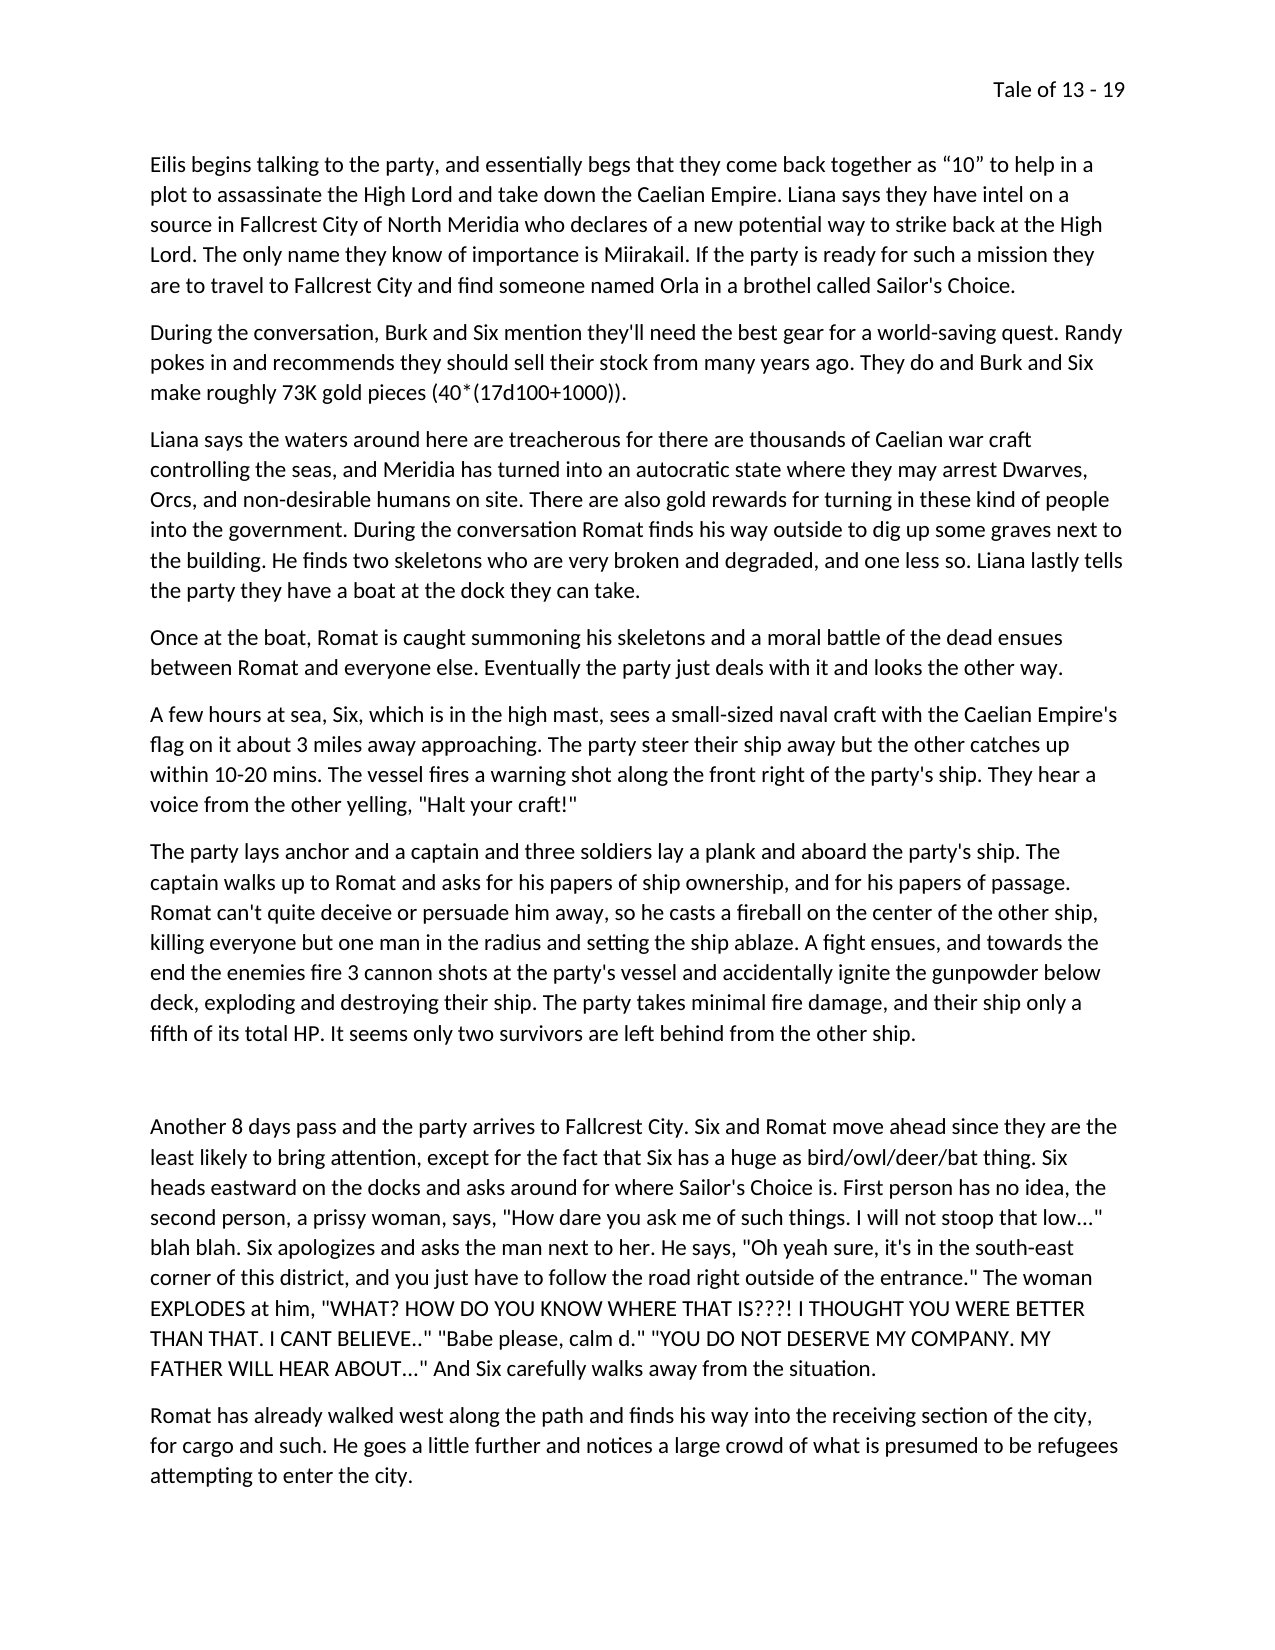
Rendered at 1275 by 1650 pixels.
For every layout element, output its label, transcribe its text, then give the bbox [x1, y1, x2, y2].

text Another 8 days pass and the party arrives to Fallcrest City. Six and Romat move ahead since they are the least likely to bring attention, except for the fact that Six has a huge as bird/owl/deer/bat thing. Six heads eastward on the docks and asks around for where Sailor's Choice is. First person has no idea, the second person, a prissy woman, says, "How dare you ask me of such things. I will not stoop that low..." blah blah. Six apologizes and asks the man next to her. He says, "Oh yeah sure, it's in the south-east corner of this district, and you just have to follow the road right outside of the entrance." The woman EXPLODES at him, "WHAT? HOW DO YOU KNOW WHERE THAT IS???! I THOUGHT YOU WERE BETTER THAN THAT. I CANT BELIEVE.." "Babe please, calm d." "YOU DO NOT DESERVE MY COMPANY. MY FATHER WILL HEAR ABOUT..." And Six carefully walks away from the situation. [150, 1112, 1125, 1382]
text Eilis begins talking to the party, and essentially begs that they come back together as “10” to help in a plot to assassinate the High Lord and take down the Caelian Empire. Liana says they have intel on a source in Fallcrest City of North Meridia who declares of a new potential way to strike back at the High Lord. The only name they know of importance is Miirakail. If the party is ready for such a mission they are to travel to Fallcrest City and find someone named Orla in a brothel called Sailor's Choice. [150, 150, 1125, 299]
text A few hours at sea, Six, which is in the high mast, sees a small-sized naval craft with the Caelian Empire's flag on it about 3 miles away approaching. The party steer their ship away but the other catches up within 10-20 mins. The vessel fires a warning shot along the front right of the party's ship. They hear a voice from the other yelling, "Halt your craft!" [150, 700, 1125, 819]
text Liana says the waters around here are treacherous for there are thousands of Caelian war craft controlling the seas, and Meridia has turned into an autocratic state where they may arrest Dwarves, Orcs, and non-desirable humans on site. There are also gold rewards for turning in these kind of people into the government. During the conversation Romat finds his way outside to dig up some graves next to the building. He finds two skeletons who are very broken and degraded, and one less so. Liana lastly tells the party they have a boat at the dock they can take. [150, 425, 1125, 604]
text During the conversation, Burk and Six mention they'll need the best gear for a world-saving quest. Randy pokes in and recommends they should sell their stock from many years ago. They do and Burk and Six make roughly 73K gold pieces (40*(17d100+1000)). [150, 318, 1125, 406]
text Romat has already walked west along the path and finds his way into the receiving section of the city, for cargo and such. He goes a little further and notices a large crowd of what is presumed to be refugees attempting to enter the city. [150, 1401, 1125, 1489]
text The party lays anchor and a captain and three soldiers lay a plank and aboard the party's ship. The captain walks up to Romat and asks for his papers of ship ownership, and for his papers of passage. Romat can't quite deceive or persuade him away, so he casts a fireball on the center of the other ship, killing everyone but one man in the radius and setting the ship ablaze. A fight ensues, and towards the end the enemies fire 3 cannon shots at the party's vessel and accidentally ignite the gunpowder below deck, exploding and destroying their ship. The party takes minimal fire damage, and their ship only a fifth of its total HP. It seems only two survivors are left behind from the other ship. [150, 837, 1125, 1047]
text Once at the boat, Romat is caught summoning his skeletons and a moral battle of the dead ensues between Romat and everyone else. Eventually the party just deals with it and looks the other way. [150, 623, 1125, 681]
